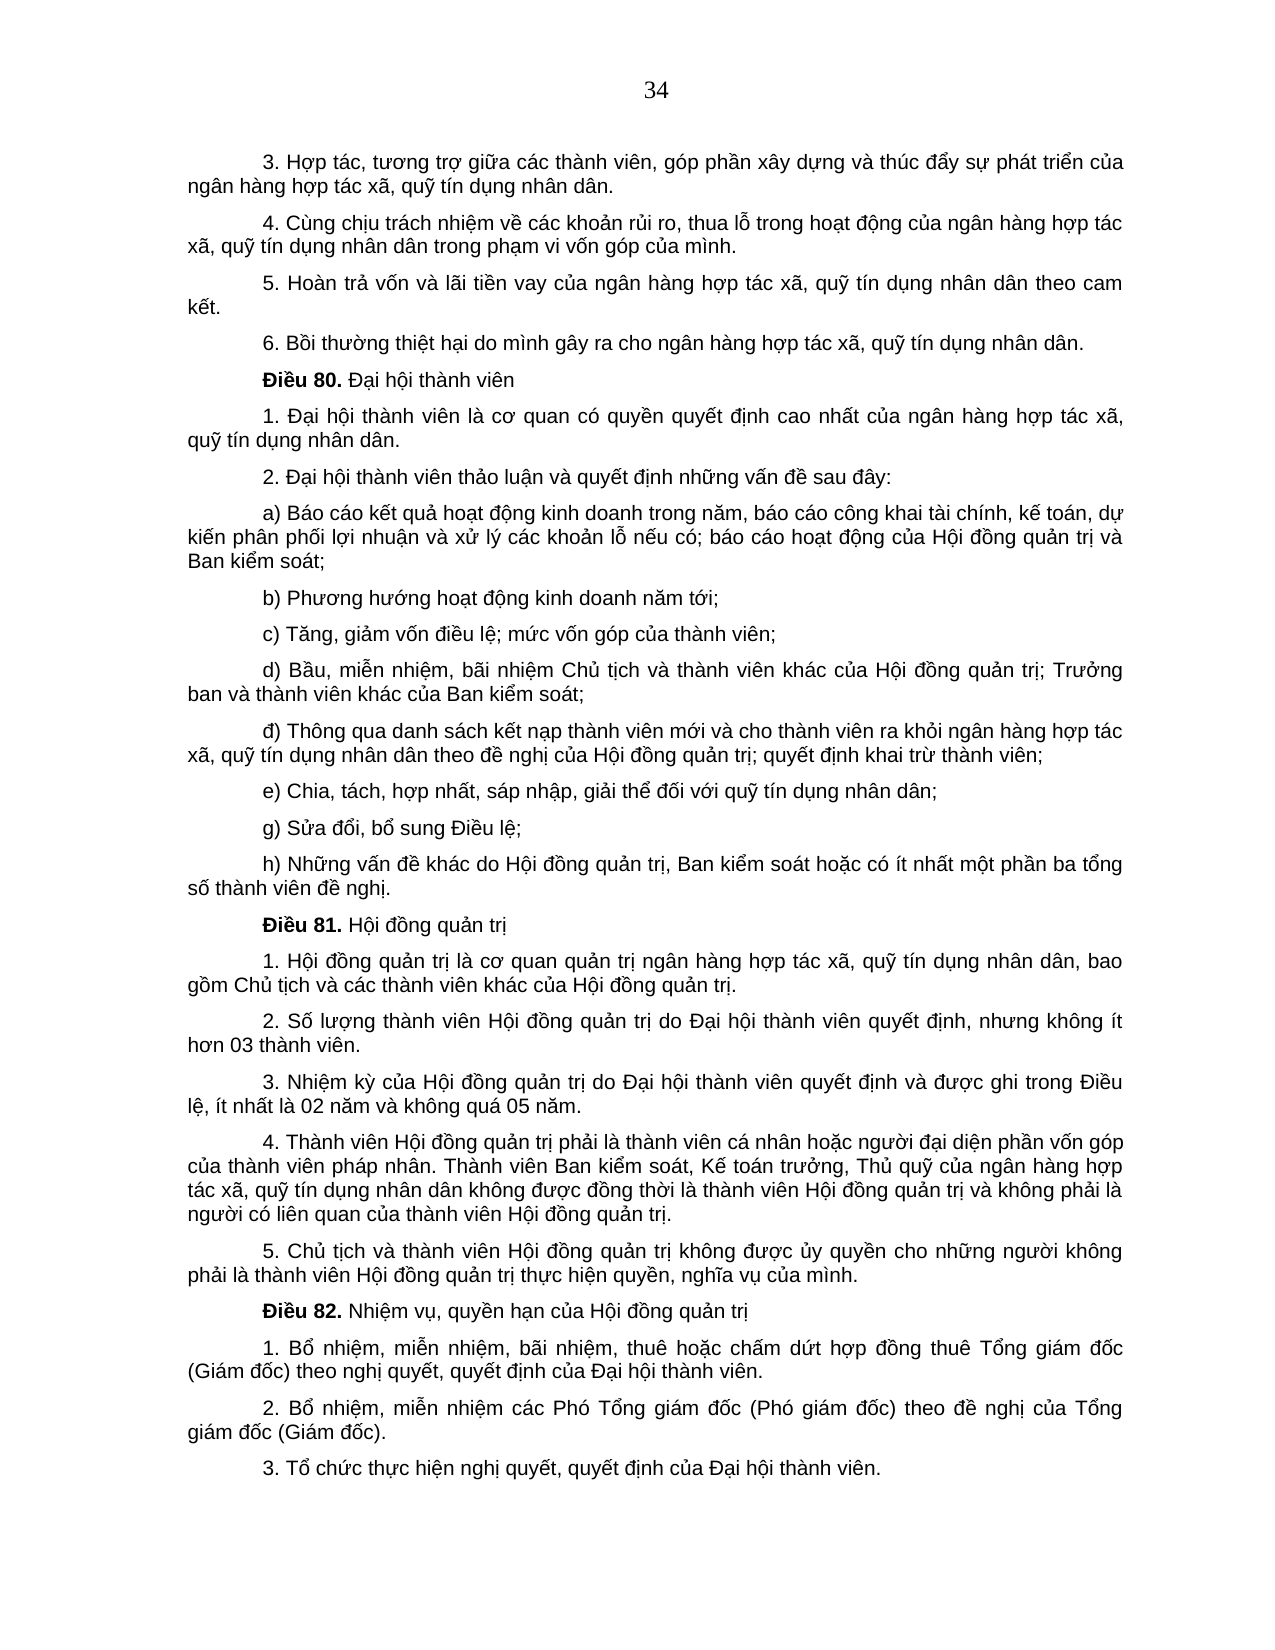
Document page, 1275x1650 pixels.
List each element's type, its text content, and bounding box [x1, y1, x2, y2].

text Điều 81. Hội đồng quản trị [187, 912, 1125, 936]
text 4. Thành viên Hội đồng quản trị phải là thành viên cá nhân hoặc người đại diện phần vốn góp của thành viên pháp nhân. Thành viên Ban kiểm soát, Kế toán trưởng, Thủ quỹ của ngân hàng hợp tác xã, quỹ tín dụng nhân dân không được đồng thời là thành viên Hội đồng quản trị và không phải là người có liên quan của thành viên Hội đồng quản trị. [187, 1130, 1125, 1226]
text 3. Nhiệm kỳ của Hội đồng quản trị do Đại hội thành viên quyết định và được ghi trong Điều lệ, ít nhất là 02 năm và không quá 05 năm. [187, 1070, 1125, 1118]
text b) Phương hướng hoạt động kinh doanh năm tới; [187, 585, 1125, 609]
text 1. Đại hội thành viên là cơ quan có quyền quyết định cao nhất của ngân hàng hợp tác xã, quỹ tín dụng nhân dân. [187, 404, 1125, 452]
text 5. Hoàn trả vốn và lãi tiền vay của ngân hàng hợp tác xã, quỹ tín dụng nhân dân theo cam kết. [187, 271, 1125, 319]
text 6. Bồi thường thiệt hại do mình gây ra cho ngân hàng hợp tác xã, quỹ tín dụng nhân dân. [187, 331, 1125, 355]
text c) Tăng, giảm vốn điều lệ; mức vốn góp của thành viên; [187, 622, 1125, 646]
text 3. Tổ chức thực hiện nghị quyết, quyết định của Đại hội thành viên. [187, 1456, 1125, 1480]
text g) Sửa đổi, bổ sung Điều lệ; [187, 816, 1125, 839]
text a) Báo cáo kết quả hoạt động kinh doanh trong năm, báo cáo công khai tài chính, kế toán, dự kiến phân phối lợi nhuận và xử lý các khoản lỗ nếu có; báo cáo hoạt động của Hội đồng quản trị và Ban kiểm soát; [187, 501, 1125, 573]
text 2. Số lượng thành viên Hội đồng quản trị do Đại hội thành viên quyết định, nhưng không ít hơn 03 thành viên. [187, 1009, 1125, 1057]
text h) Những vấn đề khác do Hội đồng quản trị, Ban kiểm soát hoặc có ít nhất một phần ba tổng số thành viên đề nghị. [187, 852, 1125, 900]
text 3. Hợp tác, tương trợ giữa các thành viên, góp phần xây dựng và thúc đẩy sự phát triển của ngân hàng hợp tác xã, quỹ tín dụng nhân dân. [187, 150, 1125, 198]
text 2. Đại hội thành viên thảo luận và quyết định những vấn đề sau đây: [187, 464, 1125, 488]
text 1. Hội đồng quản trị là cơ quan quản trị ngân hàng hợp tác xã, quỹ tín dụng nhân dân, bao gồm Chủ tịch và các thành viên khác của Hội đồng quản trị. [187, 949, 1125, 997]
text d) Bầu, miễn nhiệm, bãi nhiệm Chủ tịch và thành viên khác của Hội đồng quản trị; Trưởng ban và thành viên khác của Ban kiểm soát; [187, 658, 1125, 706]
text Điều 82. Nhiệm vụ, quyền hạn của Hội đồng quản trị [187, 1299, 1125, 1323]
text 1. Bổ nhiệm, miễn nhiệm, bãi nhiệm, thuê hoặc chấm dứt hợp đồng thuê Tổng giám đốc (Giám đốc) theo nghị quyết, quyết định của Đại hội thành viên. [187, 1335, 1125, 1383]
text 2. Bổ nhiệm, miễn nhiệm các Phó Tổng giám đốc (Phó giám đốc) theo đề nghị của Tổng giám đốc (Giám đốc). [187, 1396, 1125, 1444]
text đ) Thông qua danh sách kết nạp thành viên mới và cho thành viên ra khỏi ngân hàng hợp tác xã, quỹ tín dụng nhân dân theo đề nghị của Hội đồng quản trị; quyết định khai trừ thành viên; [187, 719, 1125, 767]
text 4. Cùng chịu trách nhiệm về các khoản rủi ro, thua lỗ trong hoạt động của ngân hàng hợp tác xã, quỹ tín dụng nhân dân trong phạm vi vốn góp của mình. [187, 210, 1125, 258]
text 5. Chủ tịch và thành viên Hội đồng quản trị không được ủy quyền cho những người không phải là thành viên Hội đồng quản trị thực hiện quyền, nghĩa vụ của mình. [187, 1238, 1125, 1286]
text e) Chia, tách, hợp nhất, sáp nhập, giải thể đối với quỹ tín dụng nhân dân; [187, 779, 1125, 803]
text Điều 80. Đại hội thành viên [187, 368, 1125, 392]
